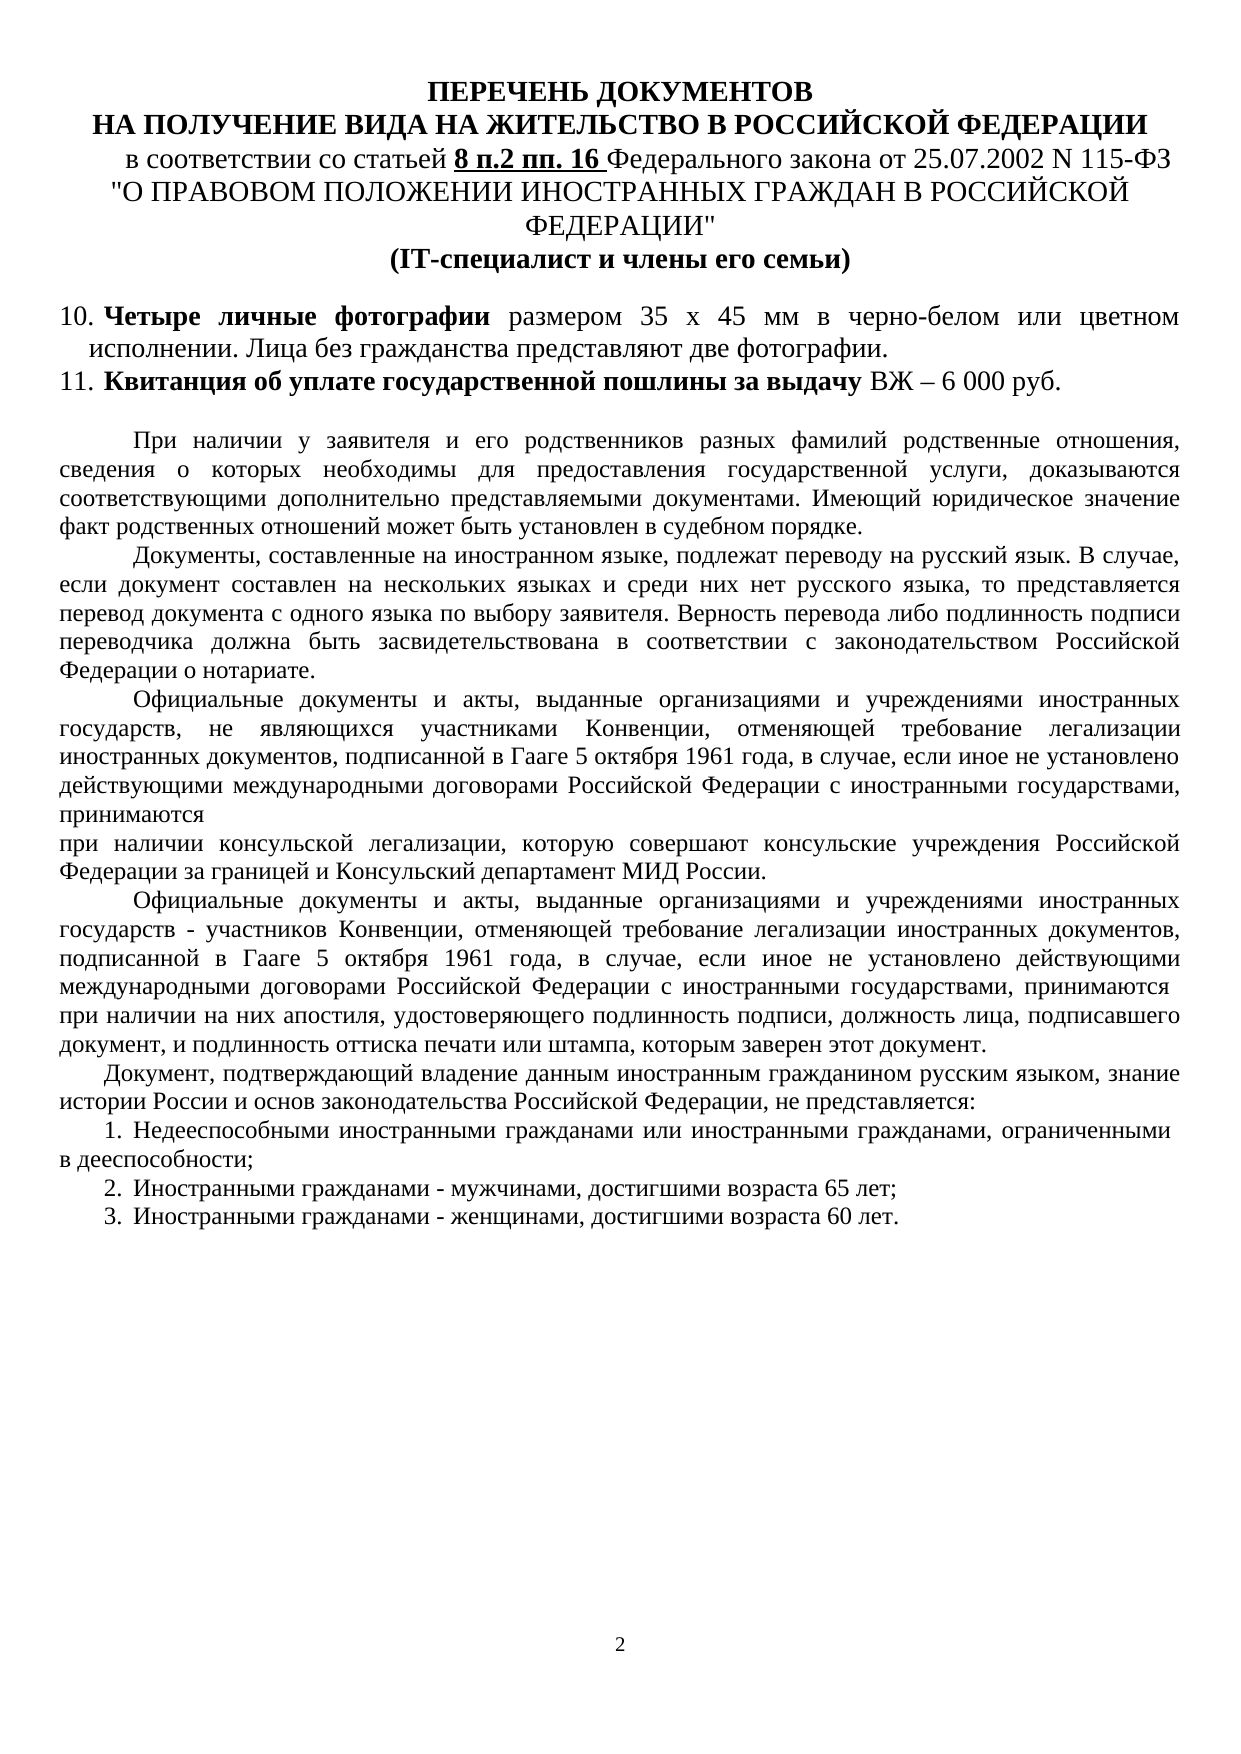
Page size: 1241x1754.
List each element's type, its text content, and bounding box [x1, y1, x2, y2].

text Официальные документы и акты, выданные организациями и учреждениями иностранных государств - участников Конвенции, отменяющей требование легализации иностранных документов, подписанной в Гааге 5 октября 1961 года, в случае, если иное не установлено действующими международными договорами Российской Федерации с иностранными государствами, принимаются при наличии на них апостиля, удостоверяющего подлинность подписи, должность лица, подписавшего документ, и подлинность оттиска печати или штампа, которым заверен этот документ. [59, 885, 1181, 1058]
list Недееспособными иностранными гражданами или иностранными гражданами, ограниченными в дееспособности; [59, 1115, 1181, 1173]
text Документы, составленные на иностранном языке, подлежат переводу на русский язык. В случае, если документ составлен на нескольких языках и среди них нет русского языка, то представляется перевод документа с одного языка по выбору заявителя. Верность перевода либо подлинность подписи переводчика должна быть засвидетельствована в соответствии с законодательством Российской Федерации о нотариате. [59, 540, 1181, 684]
list Иностранными гражданами - мужчинами, достигшими возраста 65 лет; [59, 1173, 1181, 1201]
text При наличии у заявителя и его родственников разных фамилий родственные отношения, сведения о которых необходимы для предоставления государственной услуги, доказываются соответствующими дополнительно представляемыми документами. Имеющий юридическое значение факт родственных отношений может быть установлен в судебном порядке. [59, 425, 1181, 540]
list Четыре личные фотографии размером 35 x 45 мм в черно-белом или цветном исполнении. Лица без гражданства представляют две фотографии. [59, 299, 1181, 364]
text Документ, подтверждающий владение данным иностранным гражданином русским языком, знание истории России и основ законодательства Российской Федерации, не представляется: [59, 1058, 1181, 1115]
list Квитанция об уплате государственной пошлины за выдачу ВЖ – 6 000 руб. [59, 364, 1181, 396]
text Официальные документы и акты, выданные организациями и учреждениями иностранных государств, не являющихся участниками Конвенции, отменяющей требование легализации иностранных документов, подписанной в Гааге 5 октября 1961 года, в случае, если иное не установлено действующими международными договорами Российской Федерации с иностранными государствами, принимаются при наличии консульской легализации, которую совершают консульские учреждения Российской Федерации за границей и Консульский департамент МИД России. [59, 684, 1181, 885]
list Иностранными гражданами - женщинами, достигшими возраста 60 лет. [103, 1201, 1181, 1230]
